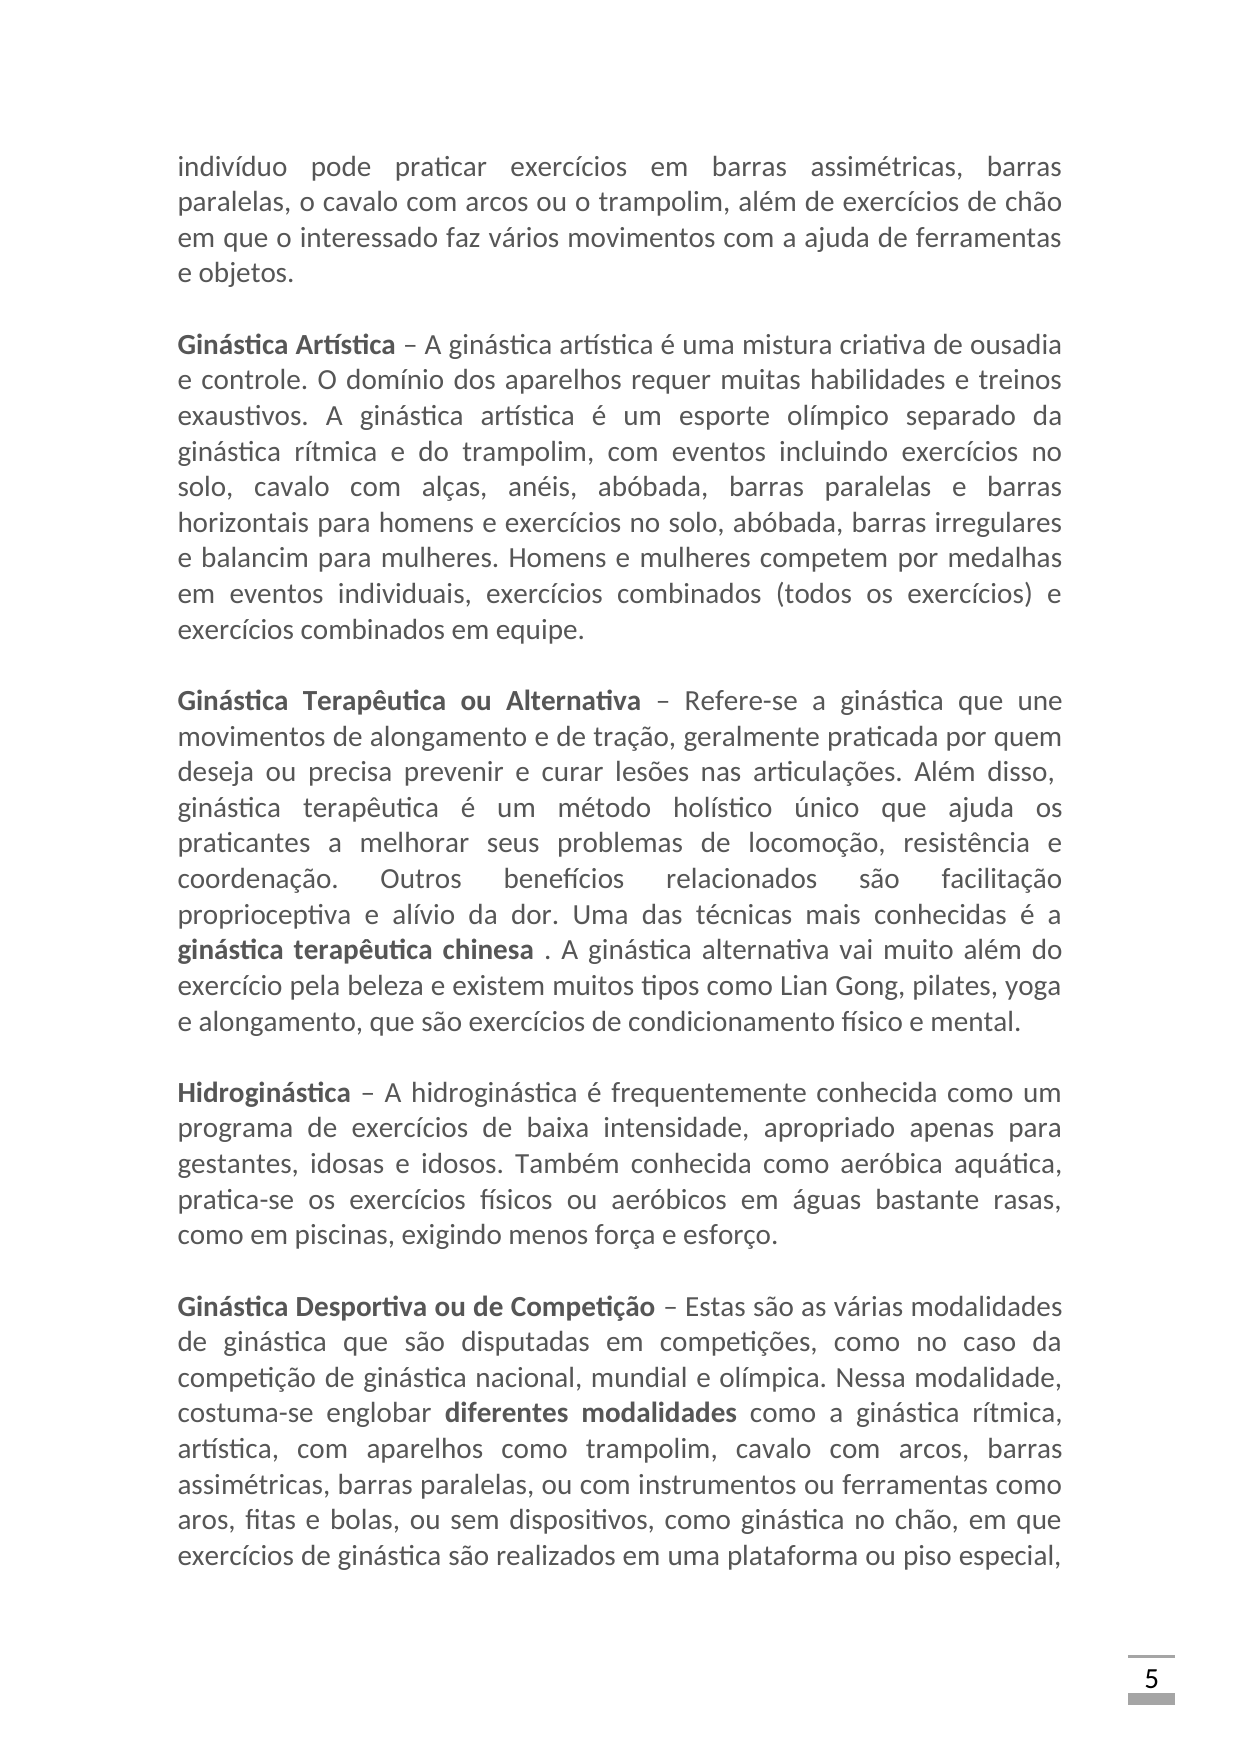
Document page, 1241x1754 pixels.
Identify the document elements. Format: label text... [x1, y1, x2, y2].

text Hidroginástica – A hidroginástica é frequentemente conhecida como um programa de exercícios de baixa intensidade, apropriado apenas para gestantes, idosas e idosos. Também conhecida como aeróbica aquática, pratica-se os exercícios físicos ou aeróbicos em águas bastante rasas, como em piscinas, exigindo menos força e esforço. [177, 1074, 1063, 1252]
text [177, 1288, 1063, 1573]
text Ginástica Terapêutica ou Alternativa – Refere-se a ginástica que une movimentos de alongamento e de tração, geralmente praticada por quem deseja ou precisa prevenir e curar lesões nas articulações. Além disso, ginástica terapêutica é um método holístico único que ajuda os praticantes a melhorar seus problemas de locomoção, resistência e coordenação. Outros benefícios relacionados são facilitação proprioceptiva e alívio da dor. Uma das técnicas mais conhecidas é a ginástica terapêutica chinesa . A ginástica alternativa vai muito além do exercício pela beleza e existem muitos tipos como Lian Gong, pilates, yoga e alongamento, que são exercícios de condicionamento físico e mental. [177, 682, 1063, 1038]
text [177, 148, 1063, 290]
text Ginástica Artística – A ginástica artística é uma mistura criativa de ousadia e controle. O domínio dos aparelhos requer muitas habilidades e treinos exaustivos. A ginástica artística é um esporte olímpico separado da ginástica rítmica e do trampolim, com eventos incluindo exercícios no solo, cavalo com alças, anéis, abóbada, barras paralelas e barras horizontais para homens e exercícios no solo, abóbada, barras irregulares e balancim para mulheres. Homens e mulheres competem por medalhas em eventos individuais, exercícios combinados (todos os exercícios) e exercícios combinados em equipe. [177, 326, 1063, 646]
